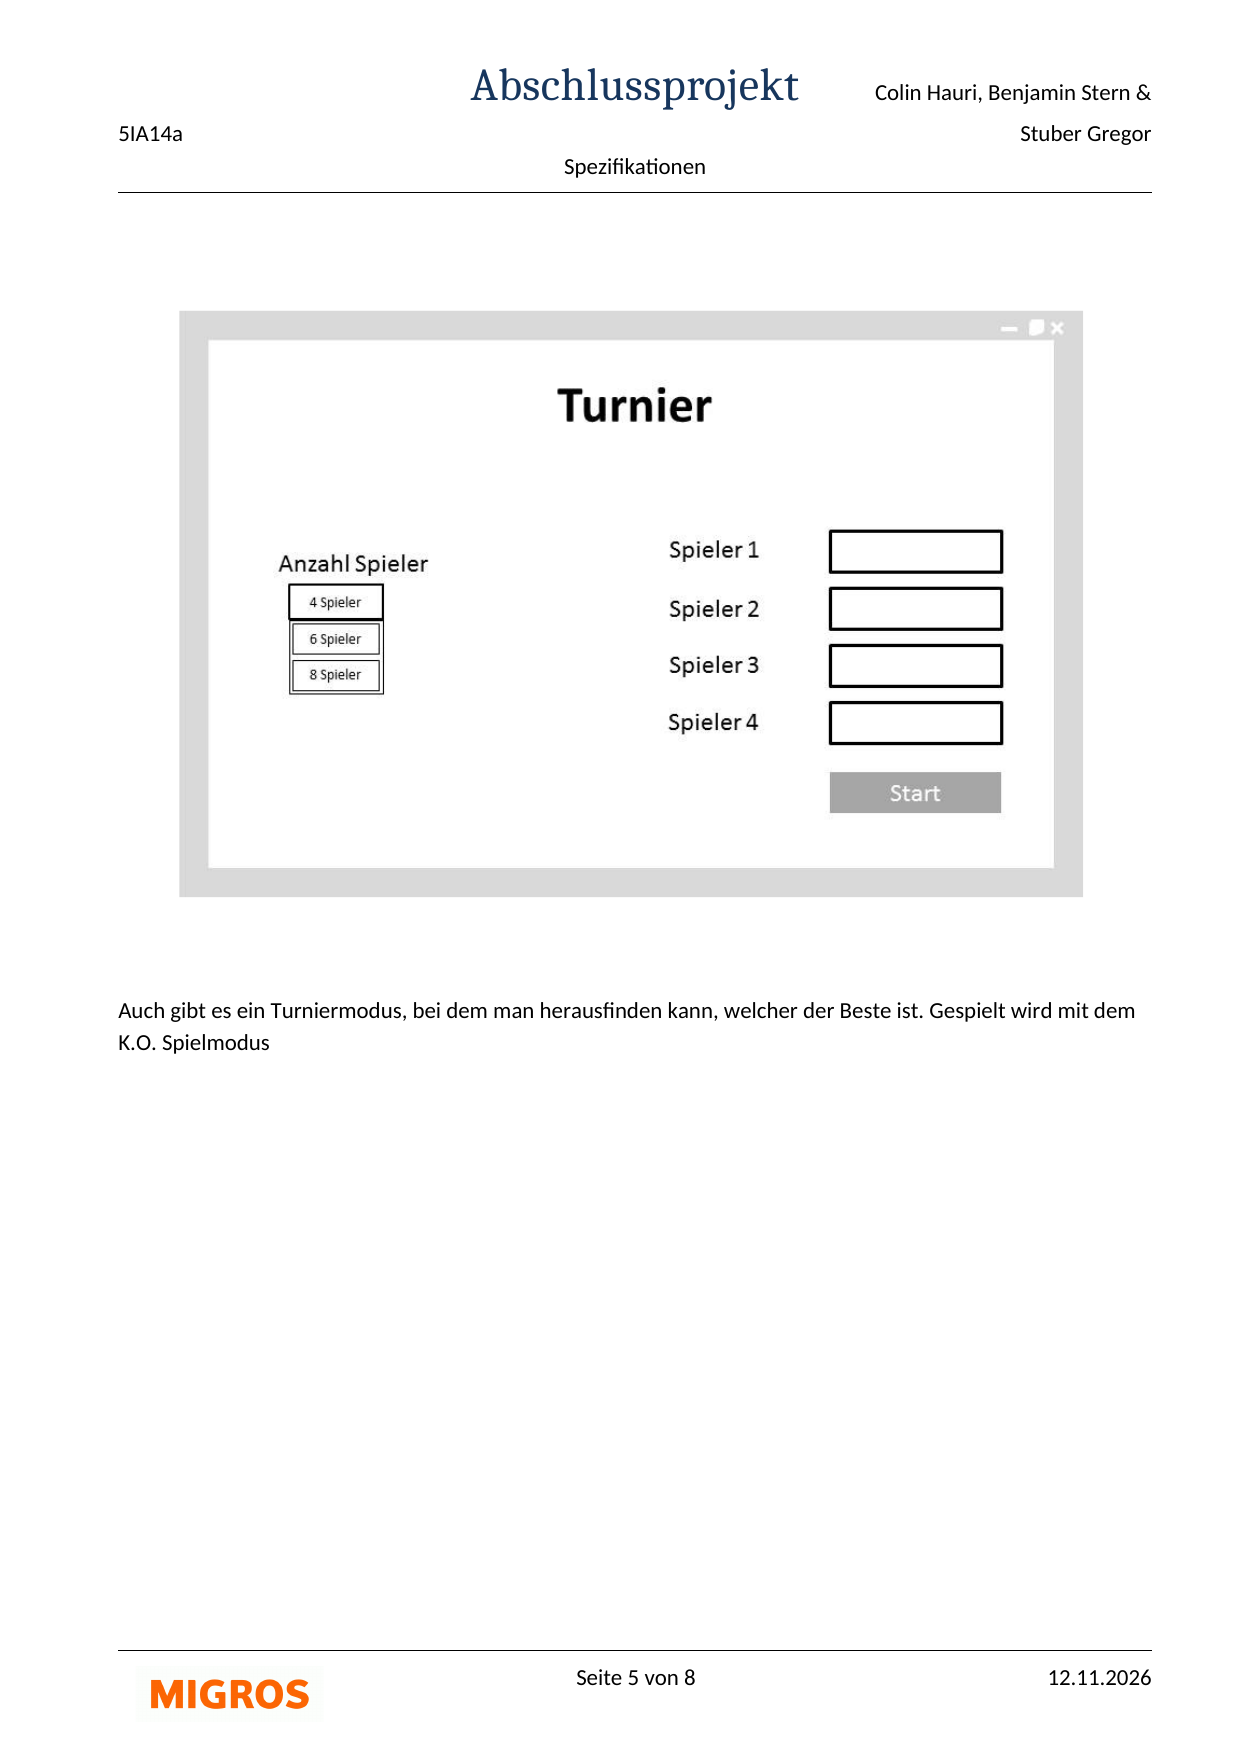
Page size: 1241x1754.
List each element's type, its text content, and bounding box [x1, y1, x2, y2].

picture [135, 1666, 324, 1722]
text Auch gibt es ein Turniermodus, bei dem man herausfinden kann, welcher der Beste ist. Gespielt wird mit dem K.O. Spielmodus [118, 996, 1152, 1056]
picture [118, 217, 1152, 992]
